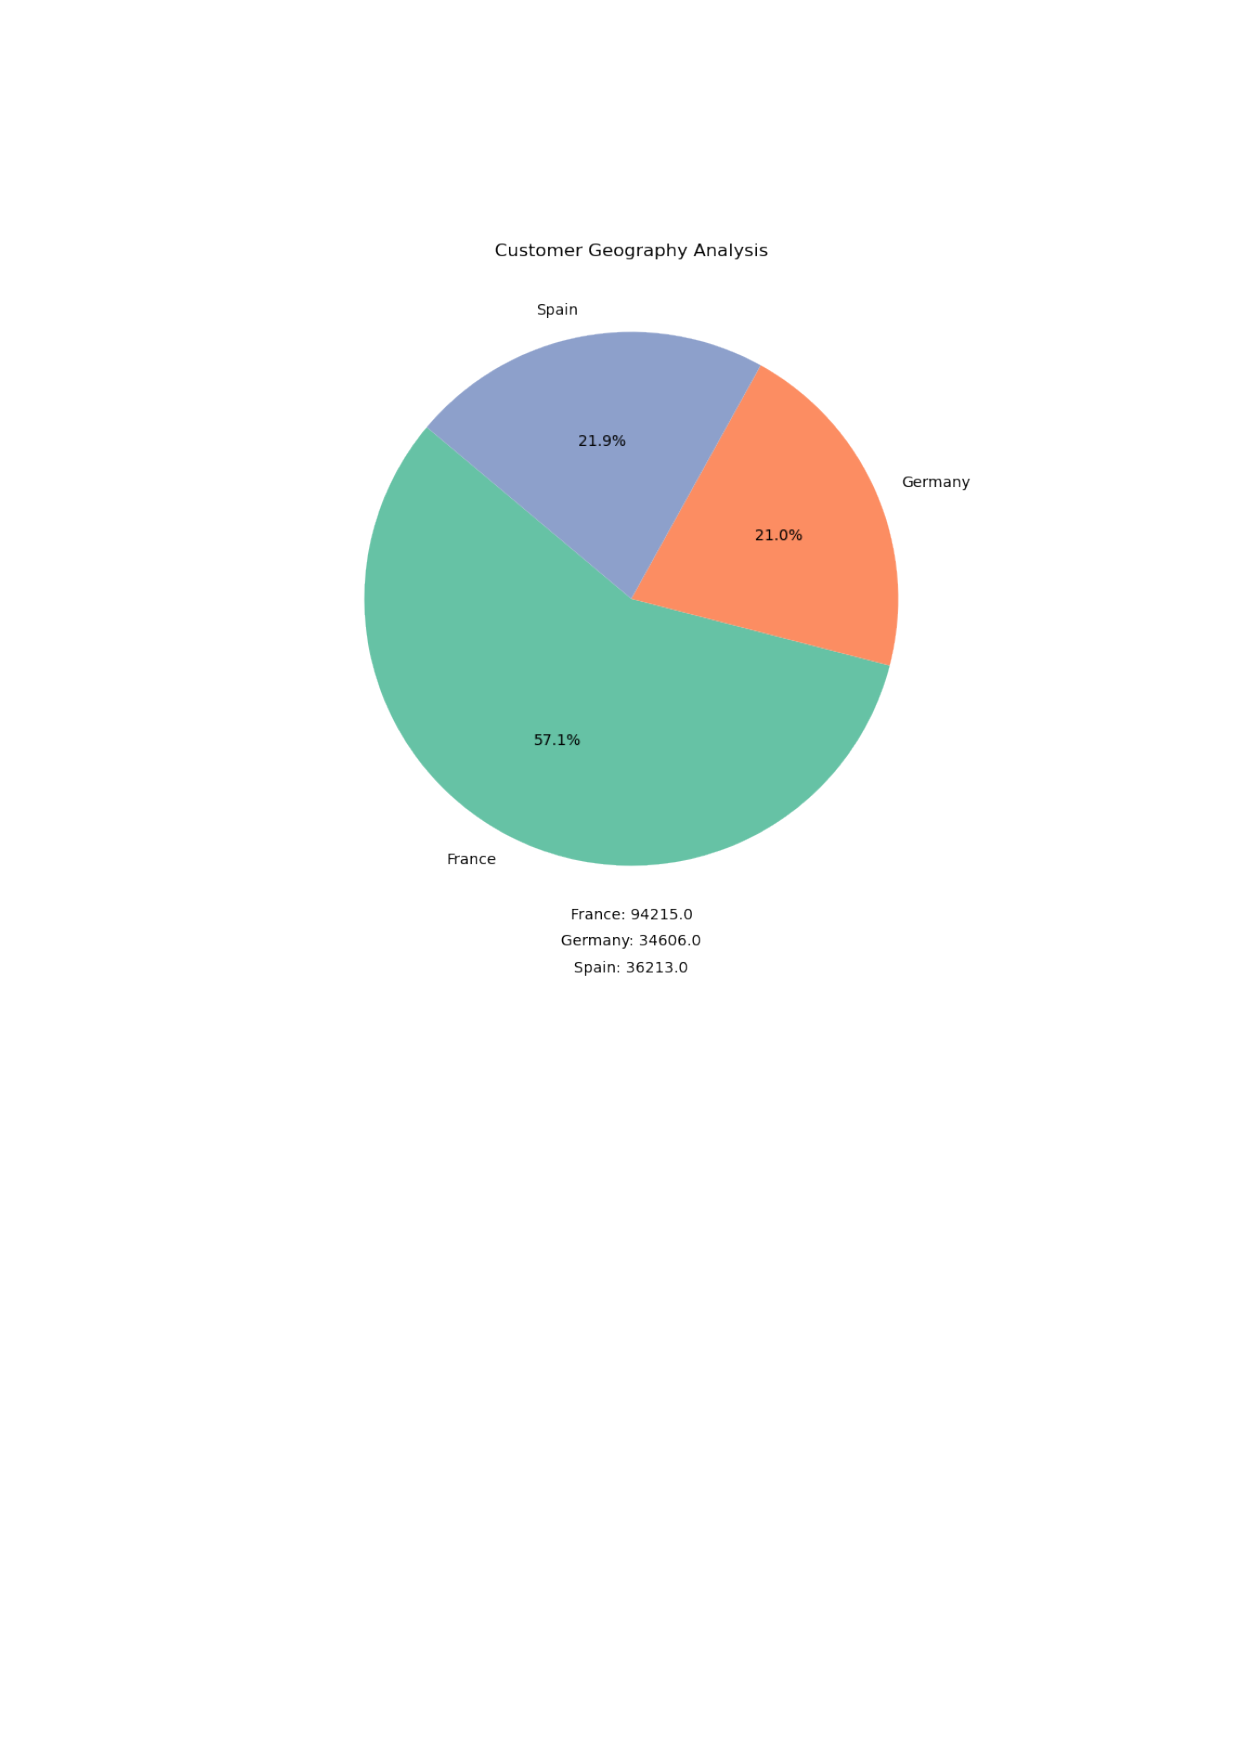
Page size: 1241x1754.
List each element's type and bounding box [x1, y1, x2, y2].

picture [187, 162, 1053, 1028]
